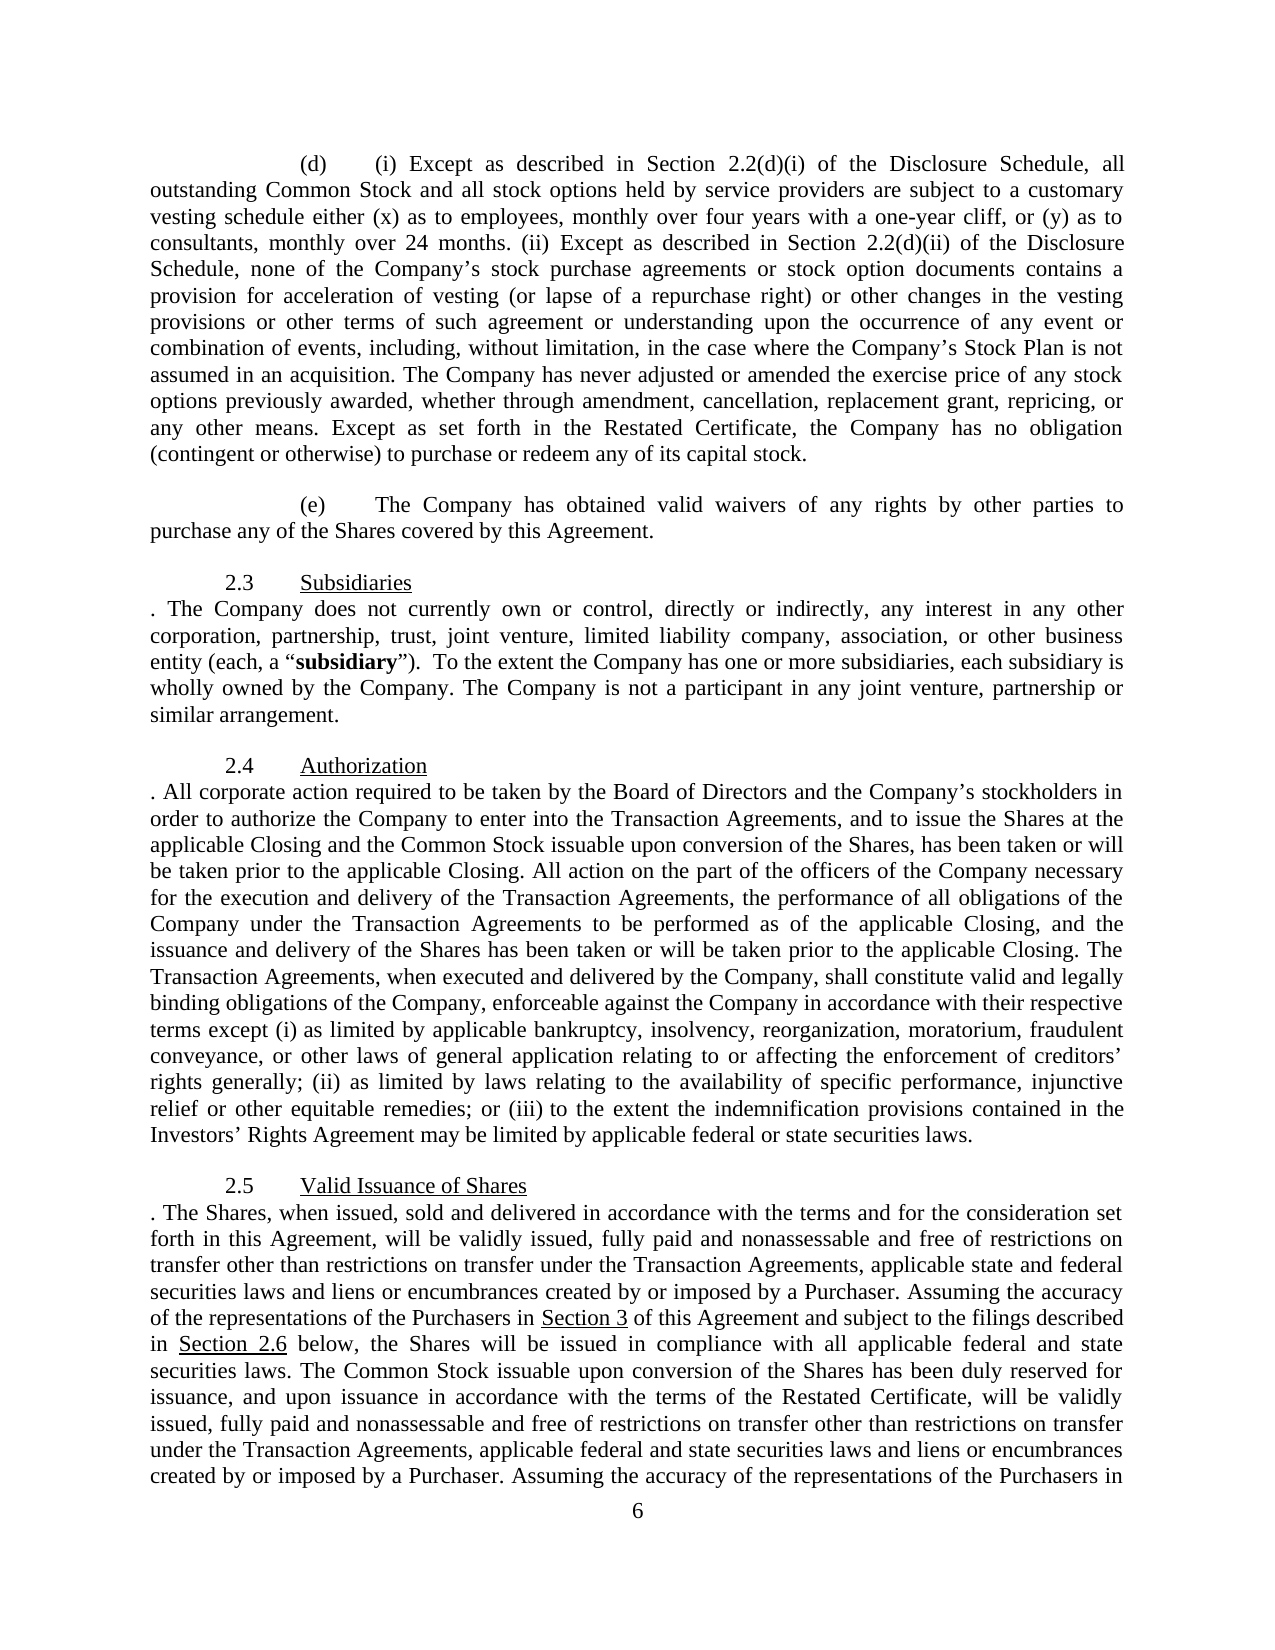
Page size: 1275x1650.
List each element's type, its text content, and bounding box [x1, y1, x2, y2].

subtitle Authorization [150, 752, 1125, 778]
subtitle Valid Issuance of Shares [150, 1172, 1125, 1199]
subtitle . The Company does not currently own or control, directly or indirectly, any interest in any other corporation, partnership, trust, joint venture, limited liability company, association, or other business entity (each, a “subsidiary”). To the extent the Company has one or more subsidiaries, each subsidiary is wholly owned by the Company. The Company is not a participant in any joint venture, partnership or similar arrangement. [150, 595, 1125, 727]
subtitle Subsidiaries [150, 569, 1125, 595]
subtitle The Company has obtained valid waivers of any rights by other parties to purchase any of the Shares covered by this Agreement. [150, 491, 1125, 544]
subtitle (i) Except as described in Section 2.2(d)(i) of the Disclosure Schedule, all outstanding Common Stock and all stock options held by service providers are subject to a customary vesting schedule either (x) as to employees, monthly over four years with a one-year cliff, or (y) as to consultants, monthly over 24 months. (ii) Except as described in Section 2.2(d)(ii) of the Disclosure Schedule, none of the Company’s stock purchase agreements or stock option documents contains a provision for acceleration of vesting (or lapse of a repurchase right) or other changes in the vesting provisions or other terms of such agreement or understanding upon the occurrence of any event or combination of events, including, without limitation, in the case where the Company’s Stock Plan is not assumed in an acquisition. The Company has never adjusted or amended the exercise price of any stock options previously awarded, whether through amendment, cancellation, replacement grant, repricing, or any other means. Except as set forth in the Restated Certificate, the Company has no obligation (contingent or otherwise) to purchase or redeem any of its capital stock. [150, 150, 1125, 466]
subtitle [150, 1199, 1125, 1489]
subtitle . All corporate action required to be taken by the Board of Directors and the Company’s stockholders in order to authorize the Company to enter into the Transaction Agreements, and to issue the Shares at the applicable Closing and the Common Stock issuable upon conversion of the Shares, has been taken or will be taken prior to the applicable Closing. All action on the part of the officers of the Company necessary for the execution and delivery of the Transaction Agreements, the performance of all obligations of the Company under the Transaction Agreements to be performed as of the applicable Closing, and the issuance and delivery of the Shares has been taken or will be taken prior to the applicable Closing. The Transaction Agreements, when executed and delivered by the Company, shall constitute valid and legally binding obligations of the Company, enforceable against the Company in accordance with their respective terms except (i) as limited by applicable bankruptcy, insolvency, reorganization, moratorium, fraudulent conveyance, or other laws of general application relating to or affecting the enforcement of creditors’ rights generally; (ii) as limited by laws relating to the availability of specific performance, injunctive relief or other equitable remedies; or (iii) to the extent the indemnification provisions contained in the Investors’ Rights Agreement may be limited by applicable federal or state securities laws. [150, 778, 1125, 1147]
